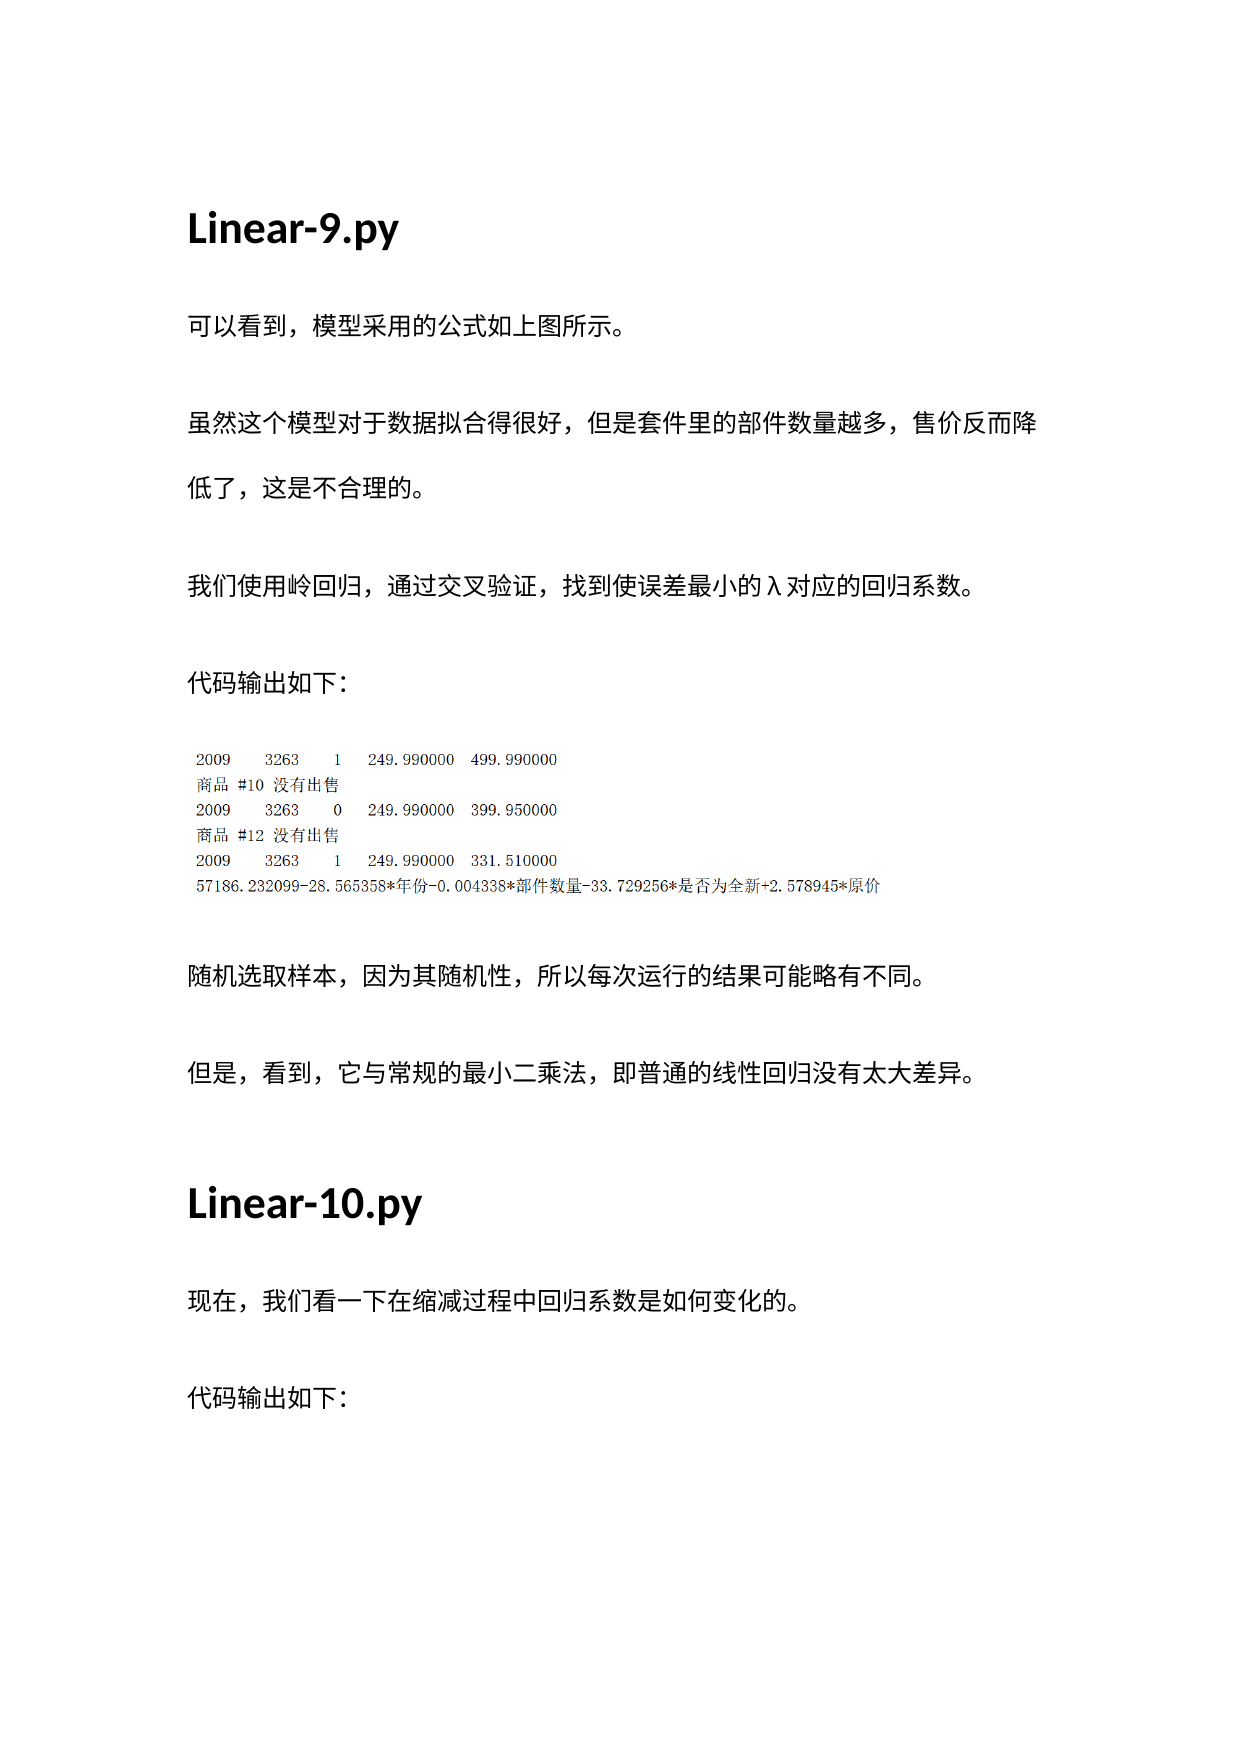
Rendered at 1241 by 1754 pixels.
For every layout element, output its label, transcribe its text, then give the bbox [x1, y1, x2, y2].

text 代码输出如下： [187, 1364, 1053, 1429]
text 但是，看到，它与常规的最小二乘法，即普通的线性回归没有太大差异。 [187, 1039, 1053, 1104]
text 可以看到，模型采用的公式如上图所示。 [187, 292, 1053, 357]
text 现在，我们看一下在缩减过程中回归系数是如何变化的。 [187, 1267, 1053, 1332]
text Linear-9.py [187, 194, 1053, 259]
text 虽然这个模型对于数据拟合得很好，但是套件里的部件数量越多，售价反而降低了，这是不合理的。 [187, 389, 1053, 519]
text Linear-10.py [187, 1169, 1053, 1234]
text 随机选取样本，因为其随机性，所以每次运行的结果可能略有不同。 [187, 942, 1053, 1007]
text 我们使用岭回归，通过交叉验证，找到使误差最小的λ对应的回归系数。 [187, 552, 1053, 617]
text 代码输出如下： [187, 649, 1053, 714]
picture [187, 747, 1053, 913]
